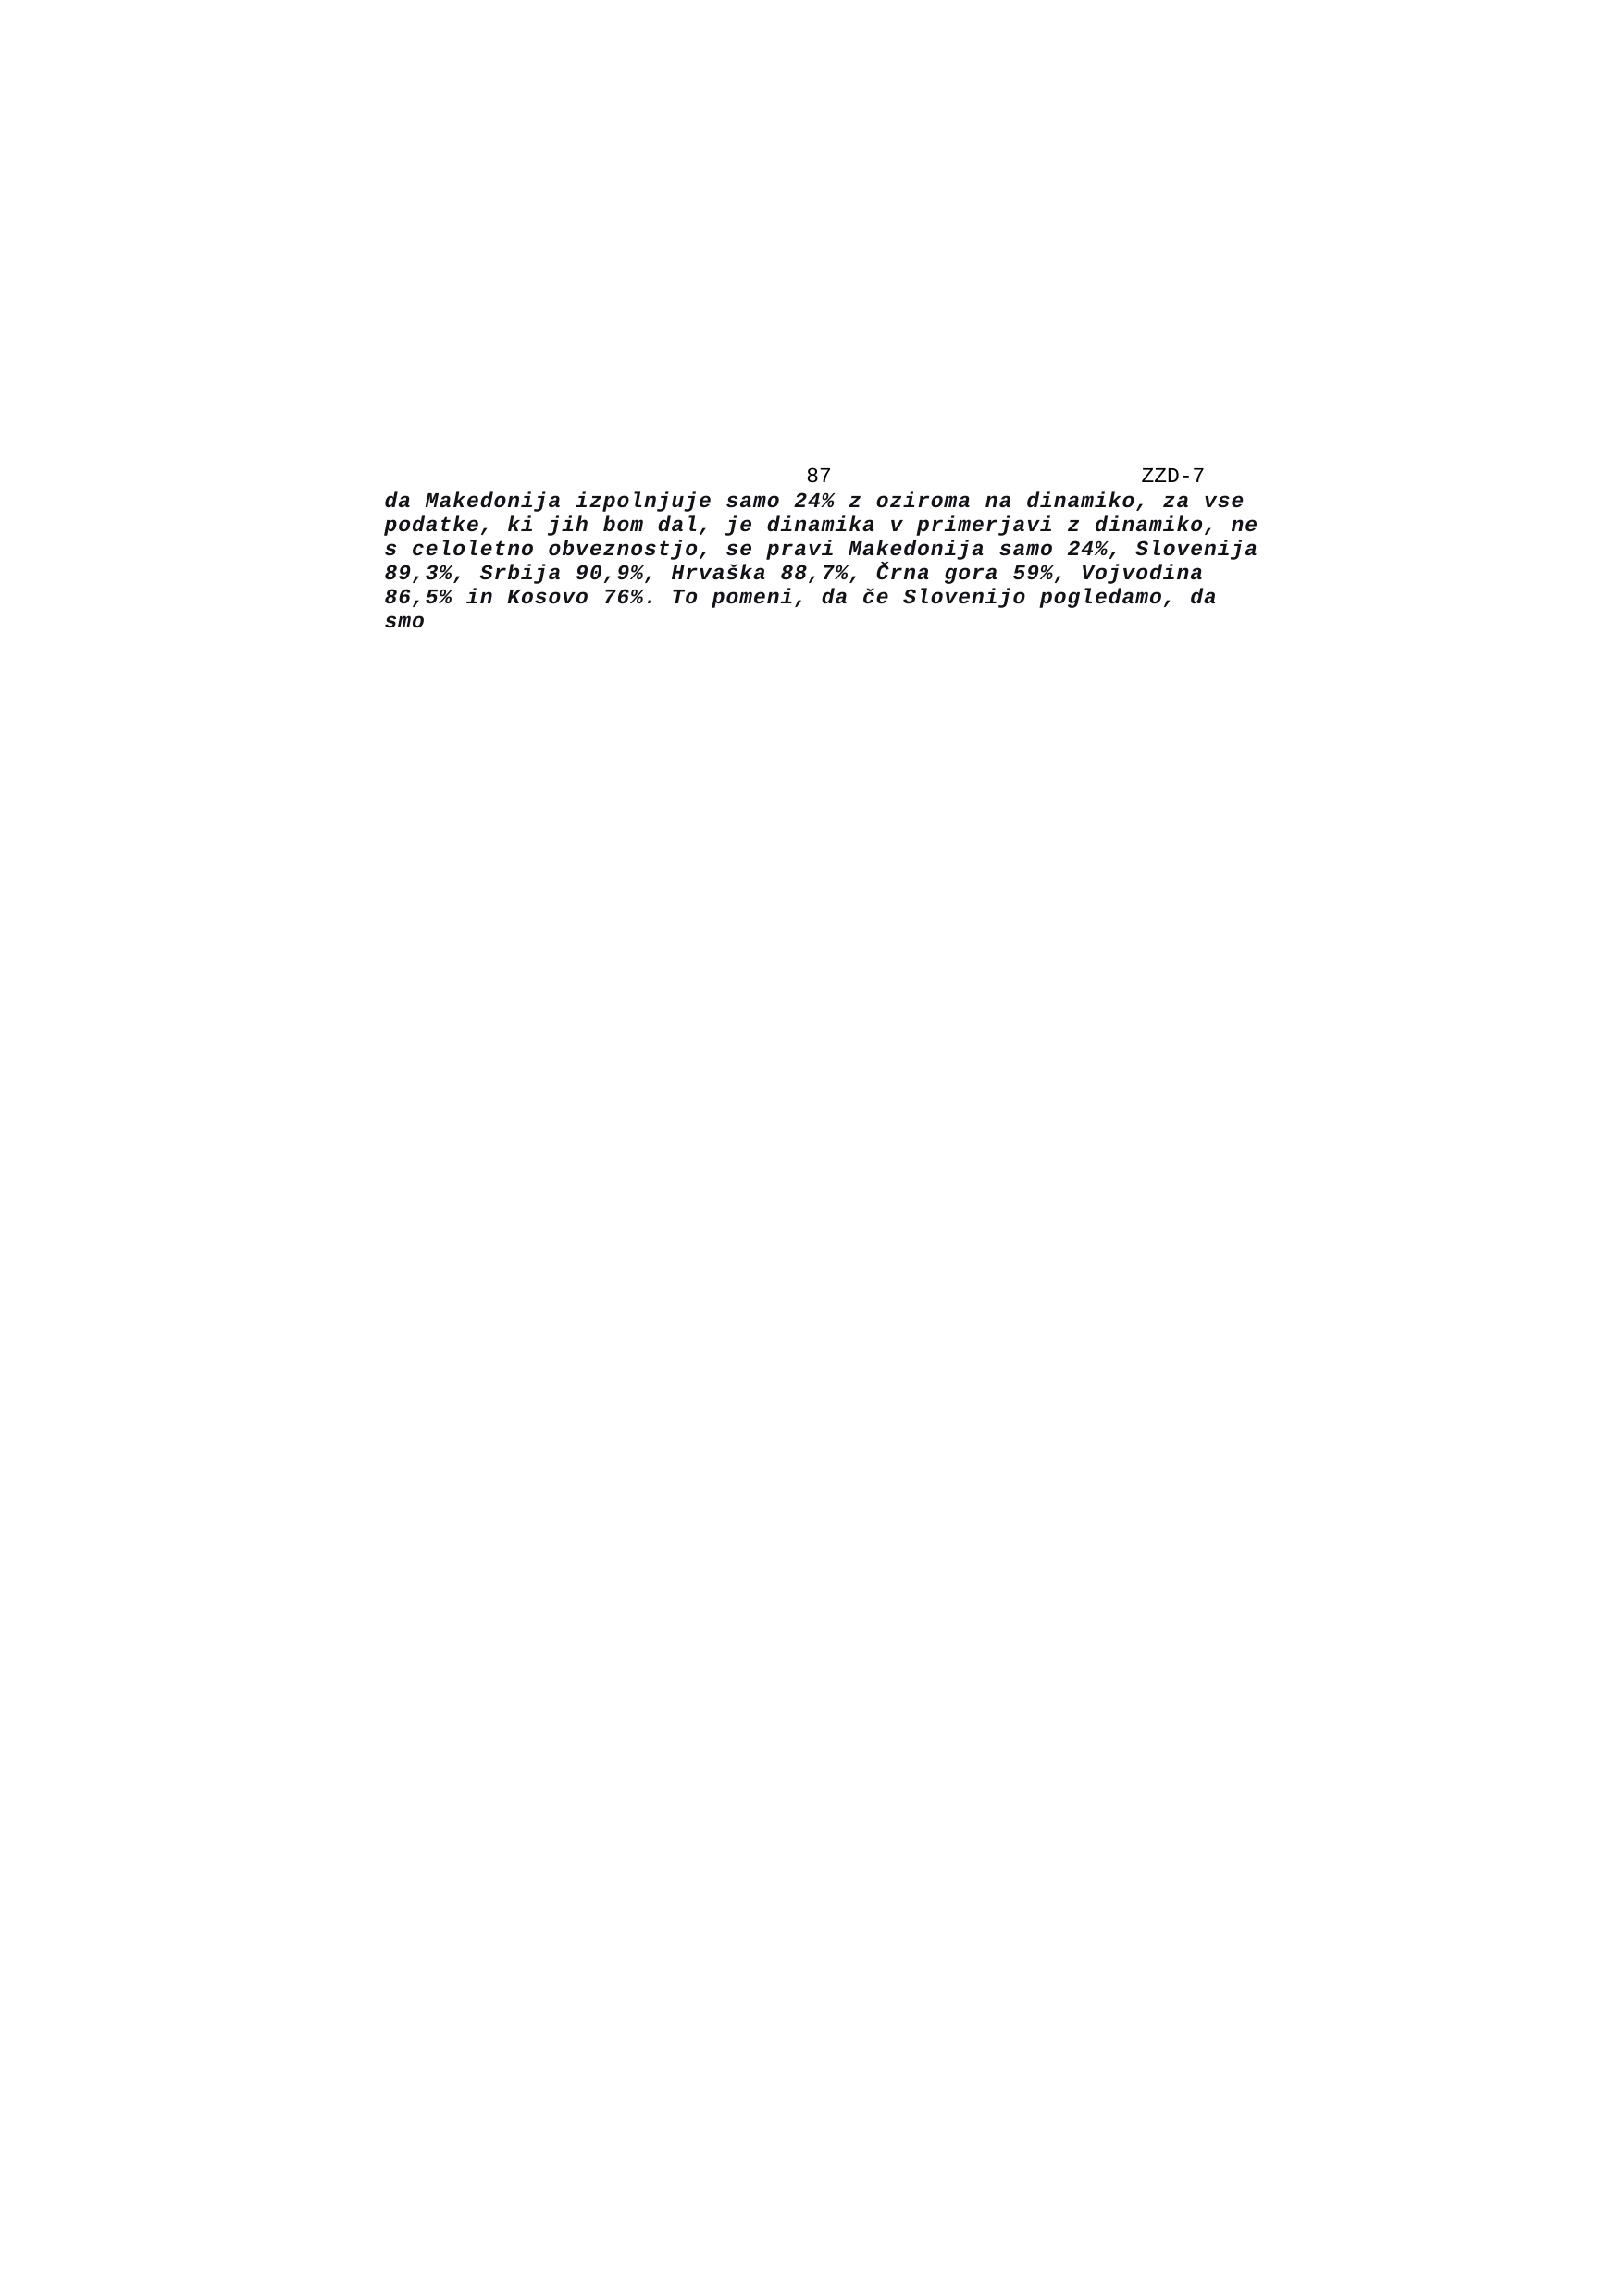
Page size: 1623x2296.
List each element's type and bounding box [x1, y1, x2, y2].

text [384, 490, 1269, 634]
